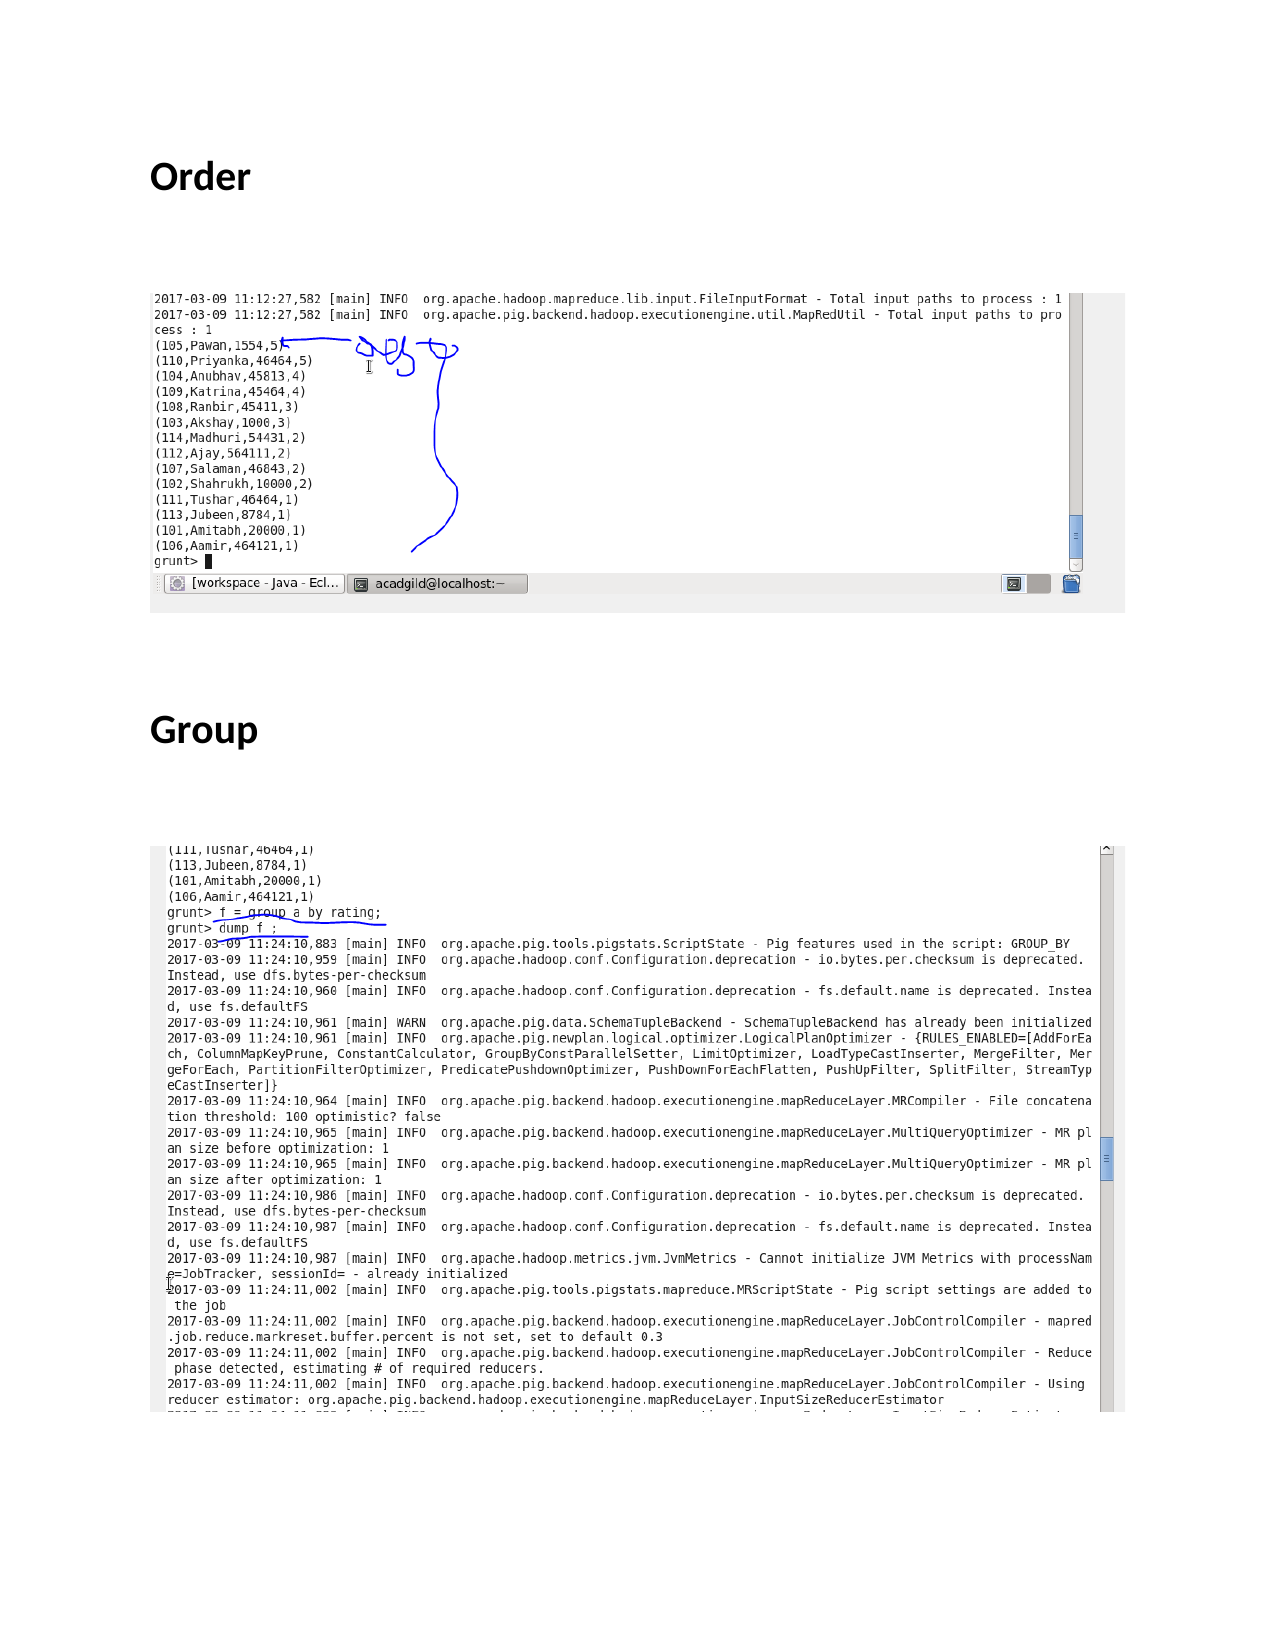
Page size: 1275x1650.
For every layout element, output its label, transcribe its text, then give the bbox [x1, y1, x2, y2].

text Order [150, 150, 1125, 201]
picture [150, 846, 1125, 1412]
text Group [150, 703, 1125, 754]
picture [150, 293, 1125, 613]
